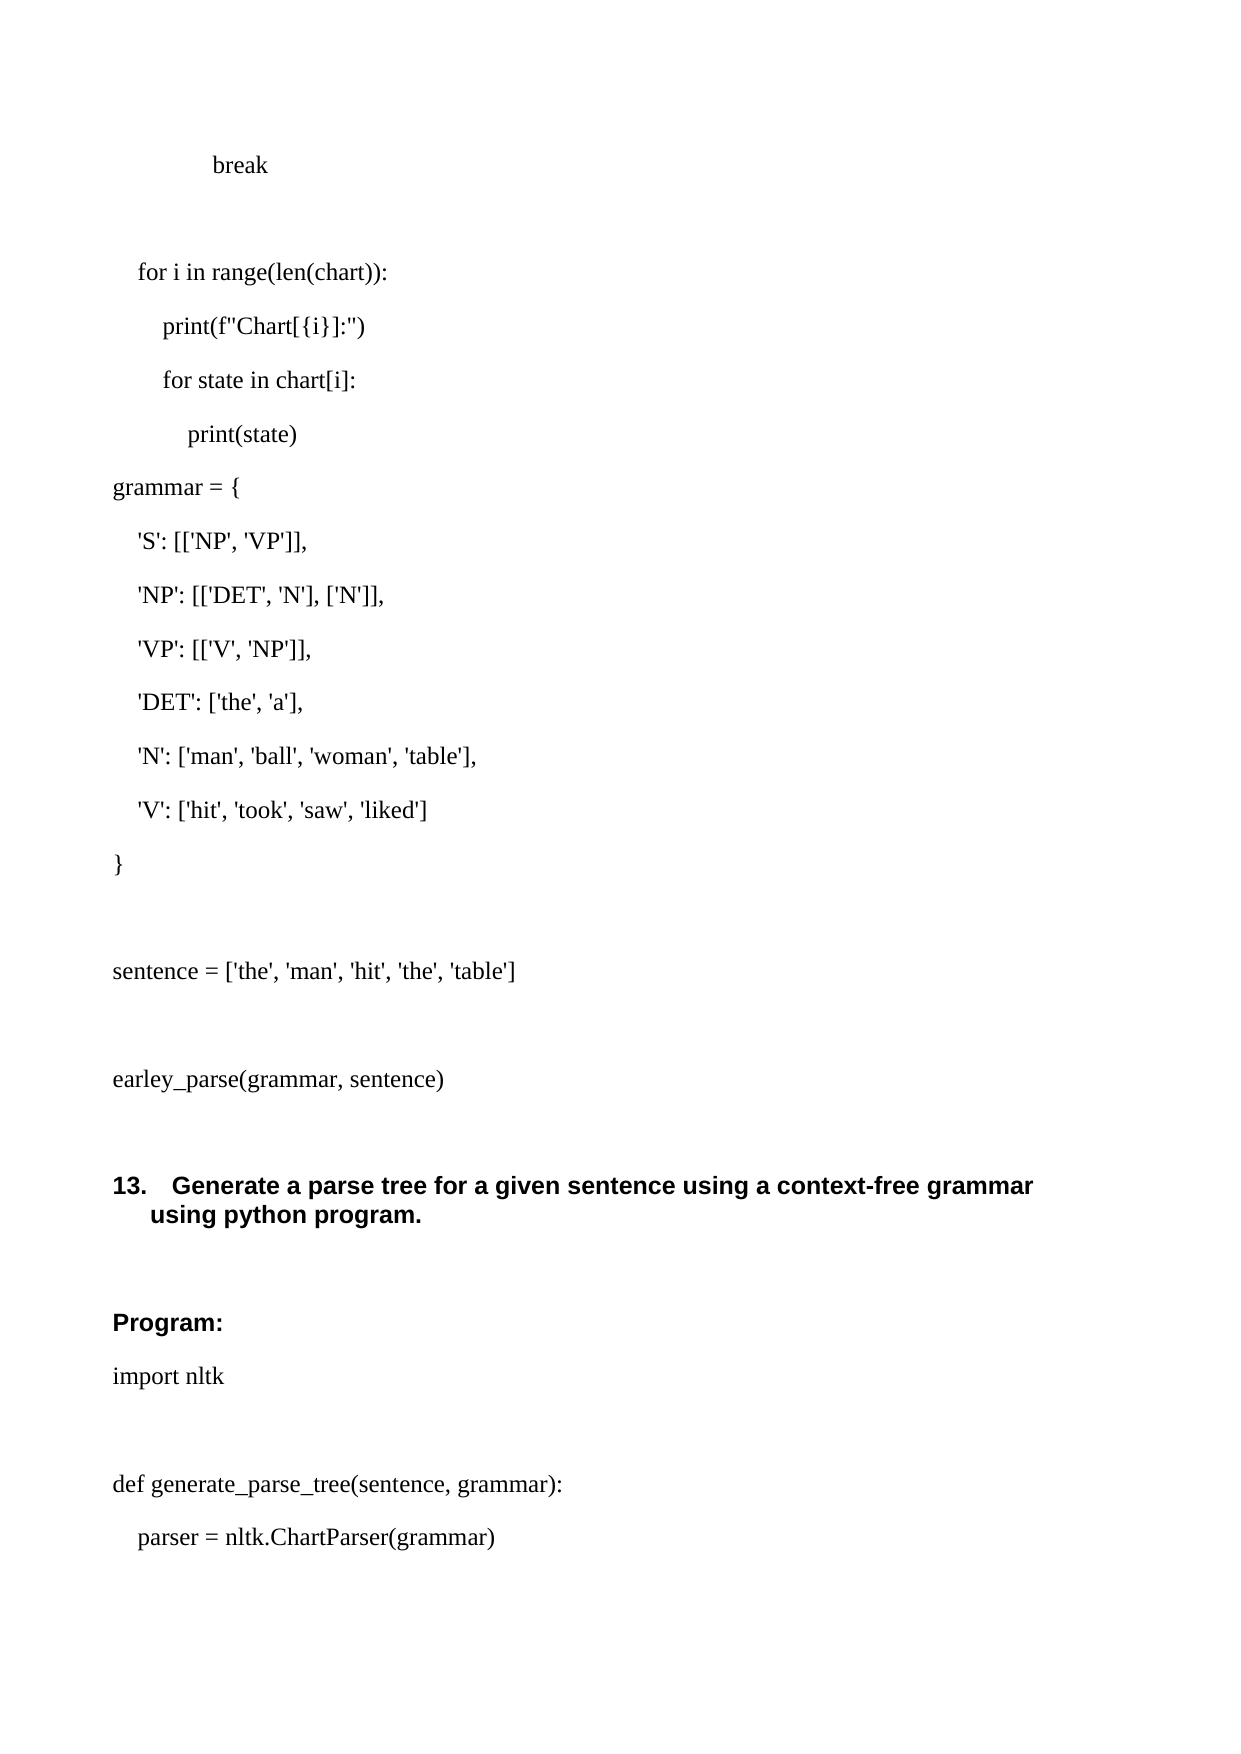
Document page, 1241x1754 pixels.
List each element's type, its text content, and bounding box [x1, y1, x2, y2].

text Program: [112, 1307, 1090, 1336]
text } [112, 849, 1090, 877]
text sentence = ['the', 'man', 'hit', 'the', 'table'] [112, 956, 1090, 985]
text 'V': ['hit', 'took', 'saw', 'liked'] [112, 795, 1090, 824]
text 'NP': [['DET', 'N'], ['N']], [112, 580, 1090, 609]
text def generate_parse_tree(sentence, grammar): [112, 1469, 1090, 1497]
text 'DET': ['the', 'a'], [112, 687, 1090, 716]
text print(state) [112, 419, 1090, 447]
text earley_parse(grammar, sentence) [112, 1064, 1090, 1092]
text parser = nltk.ChartParser(grammar) [112, 1522, 1090, 1551]
text 'N': ['man', 'ball', 'woman', 'table'], [112, 741, 1090, 770]
text break [112, 150, 1090, 179]
text 13. Generate a parse tree for a given sentence using a context-free grammar using python program. [112, 1171, 1090, 1229]
text for i in range(len(chart)): [112, 257, 1090, 286]
text grammar = { [112, 472, 1090, 501]
text 'S': [['NP', 'VP']], [112, 526, 1090, 555]
text 'VP': [['V', 'NP']], [112, 634, 1090, 662]
text print(f"Chart[{i}]:") [112, 311, 1090, 340]
text import nltk [112, 1361, 1090, 1390]
text for state in chart[i]: [112, 365, 1090, 394]
